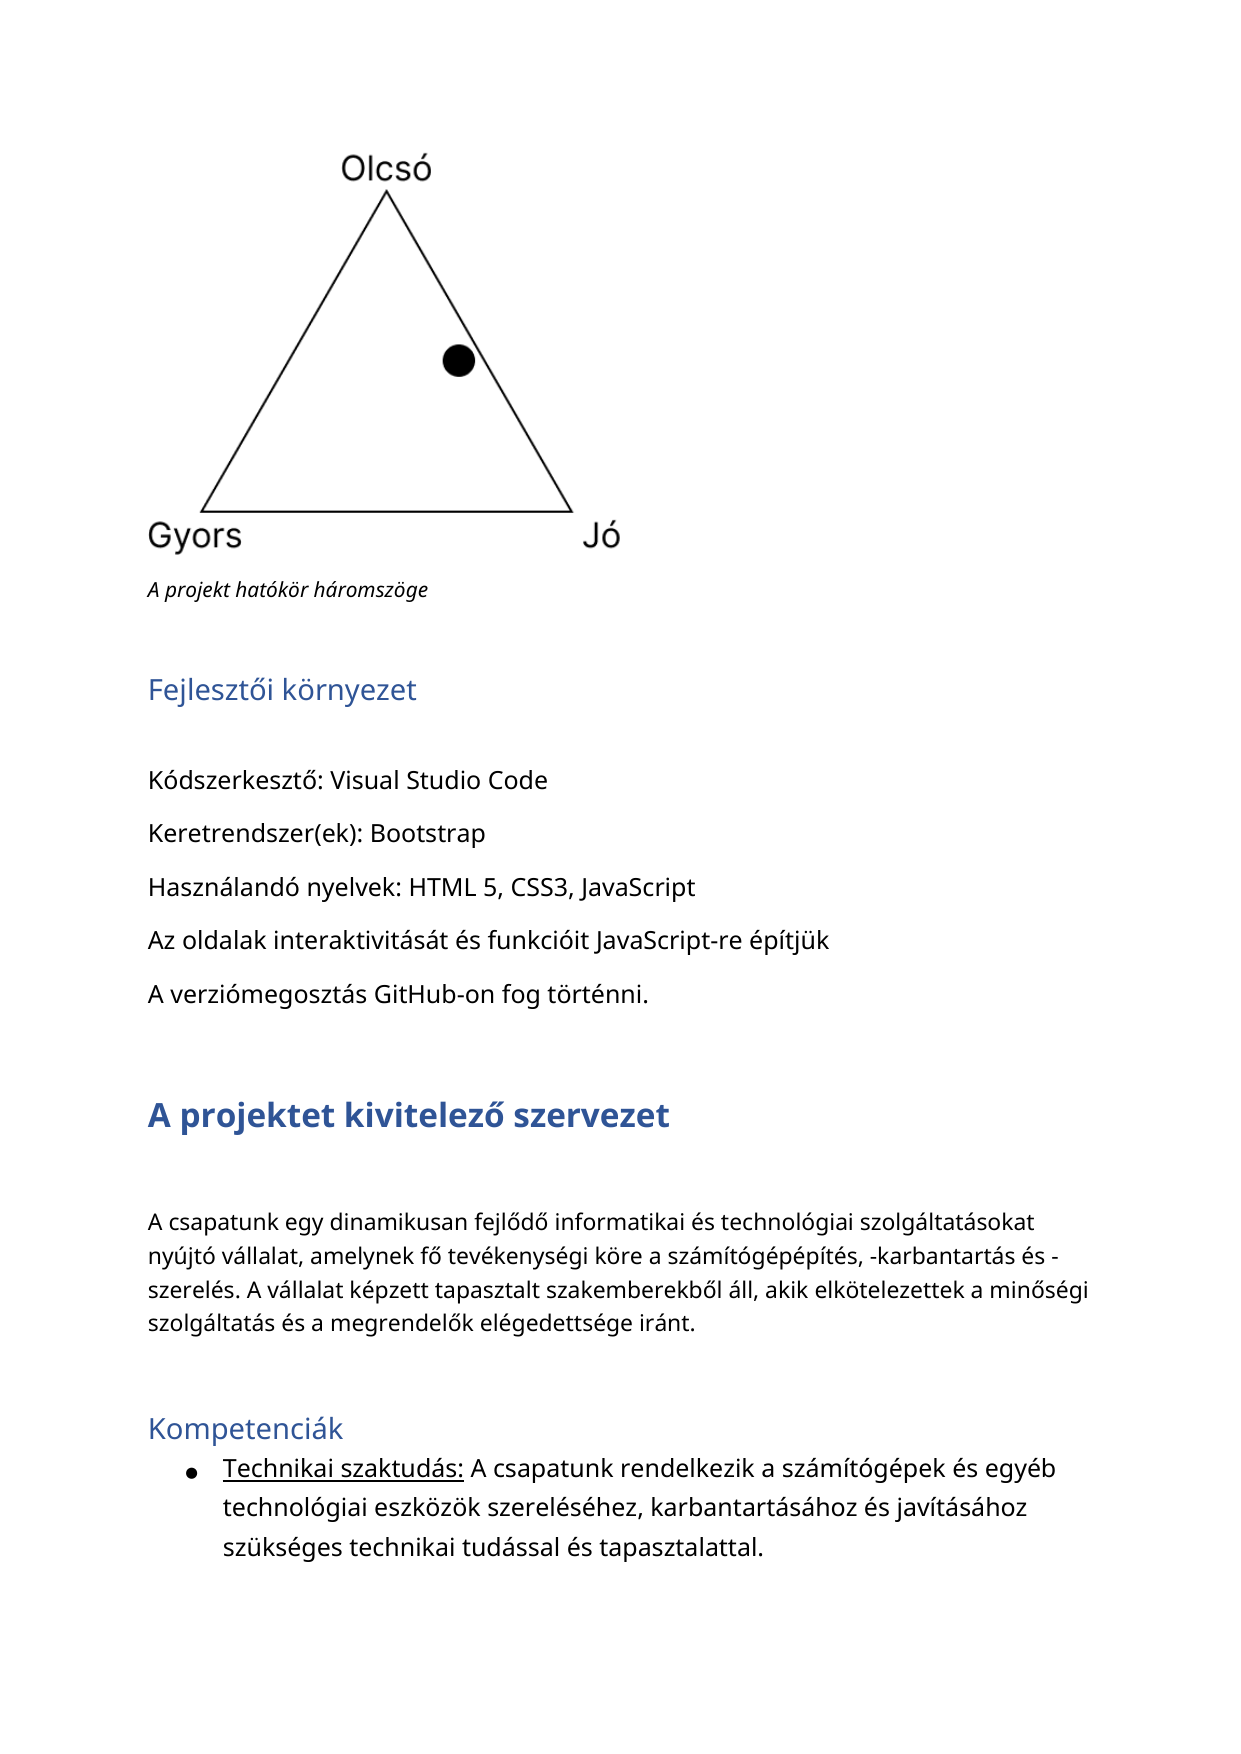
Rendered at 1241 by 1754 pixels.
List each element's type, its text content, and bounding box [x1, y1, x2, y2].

text A projekt hatókör háromszöge [148, 575, 1093, 603]
subtitle A projektet kivitelező szervezet [148, 1091, 1093, 1137]
text Használandó nyelvek: HTML 5, CSS3, JavaScript [148, 869, 1093, 903]
text Kódszerkesztő: Visual Studio Code [148, 762, 1093, 797]
subtitle Kompetenciák [148, 1408, 1093, 1448]
text A csapatunk egy dinamikusan fejlődő informatikai és technológiai szolgáltatásokat nyújtó vállalat, amelynek fő tevékenységi köre a számítógépépítés, -karbantartás és -szerelés. A vállalat képzett tapasztalt szakemberekből áll, akik elkötelezettek a minőségi szolgáltatás és a megrendelők elégedettsége iránt. [148, 1206, 1093, 1338]
text A verziómegosztás GitHub-on fog történni. [148, 976, 1093, 1010]
text Keretrendszer(ek): Bootstrap [148, 816, 1093, 850]
text Az oldalak interaktivitását és funkcióit JavaScript-re építjük [148, 923, 1093, 957]
picture [147, 147, 623, 556]
list Technikai szaktudás: A csapatunk rendelkezik a számítógépek és egyéb technológiai eszközök szereléséhez, karbantartásához és javításához szükséges technikai tudással és tapasztalattal. [185, 1451, 1093, 1563]
subtitle Fejlesztői környezet [148, 669, 1093, 709]
